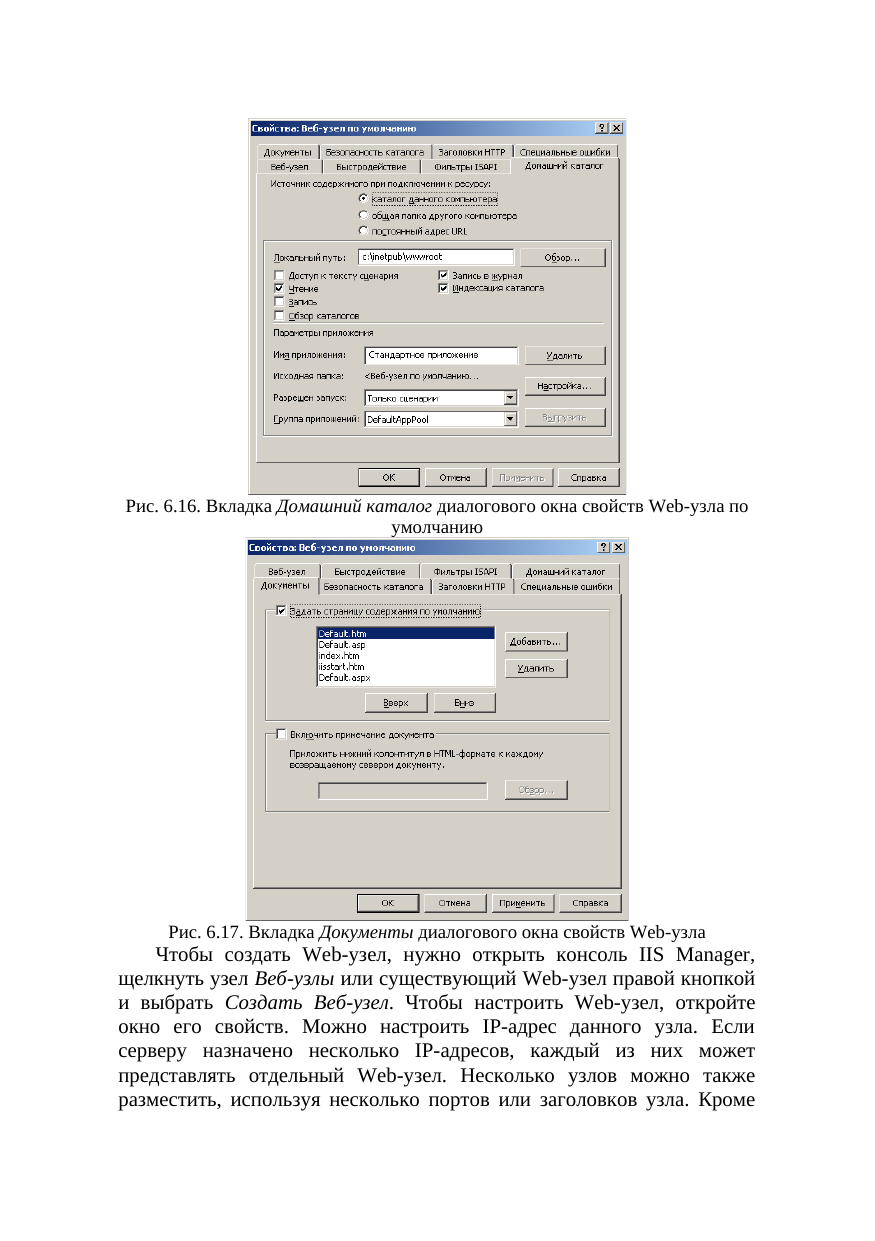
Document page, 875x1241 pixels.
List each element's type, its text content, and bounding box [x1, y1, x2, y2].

text Рис. 6.16. Вкладка Домашний каталог диалогового окна свойств Web-узла по умолчанию [118, 495, 756, 538]
picture [245, 537, 629, 921]
picture [248, 118, 627, 495]
text Рис. 6.17. Вкладка Документы диалогового окна свойств Web-узла [118, 921, 756, 942]
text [118, 942, 756, 1111]
